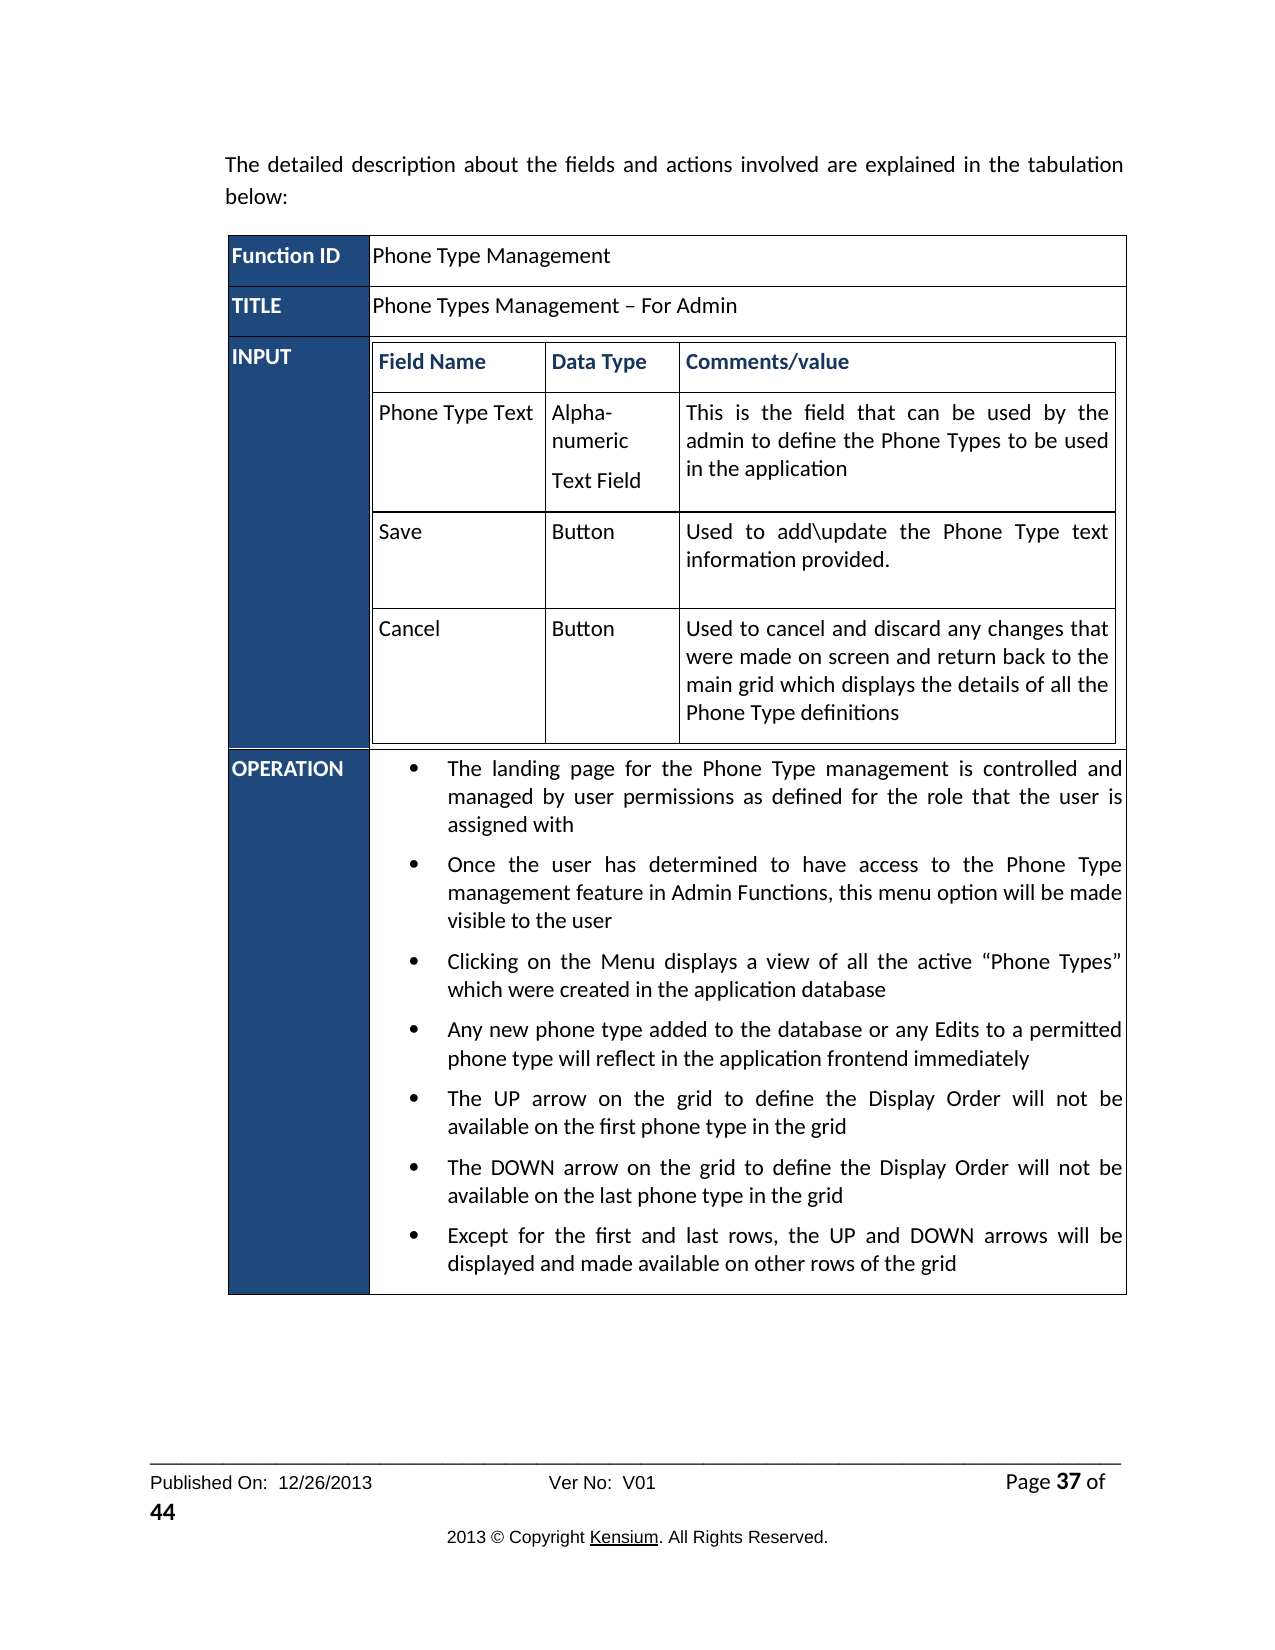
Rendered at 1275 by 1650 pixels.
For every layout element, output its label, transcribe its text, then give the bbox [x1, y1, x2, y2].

table_cell OPERATION [229, 750, 369, 1294]
table_cell INPUT [229, 337, 369, 748]
table_header Phone Type Management [370, 236, 1126, 286]
table_cell The landing page for the Phone Type management is controlled and managed by user permissions as defined for the role that the user is assigned with Once the user has determined to have access to the Phone Type management feature in Admin Functions, this menu option will be made visible to the user Clicking on the Menu displays a view of all the active “Phone Types” which were created in the application database Any new phone type added to the database or any Edits to a permitted phone type will reflect in the application frontend immediately The UP arrow on the grid to define the Display Order will not be available on the first phone type in the grid The DOWN arrow on the grid to define the Display Order will not be available on the last phone type in the grid Except for the first and last rows, the UP and DOWN arrows will be displayed and made available on other rows of the grid [370, 750, 1126, 1294]
table_cell Phone Types Management – For Admin [370, 287, 1126, 336]
table_cell TITLE [229, 287, 369, 336]
table_cell [370, 337, 1126, 748]
text The detailed description about the fields and actions involved are explained in the tabulation below: [225, 150, 1125, 210]
table_header Function ID [229, 236, 369, 286]
